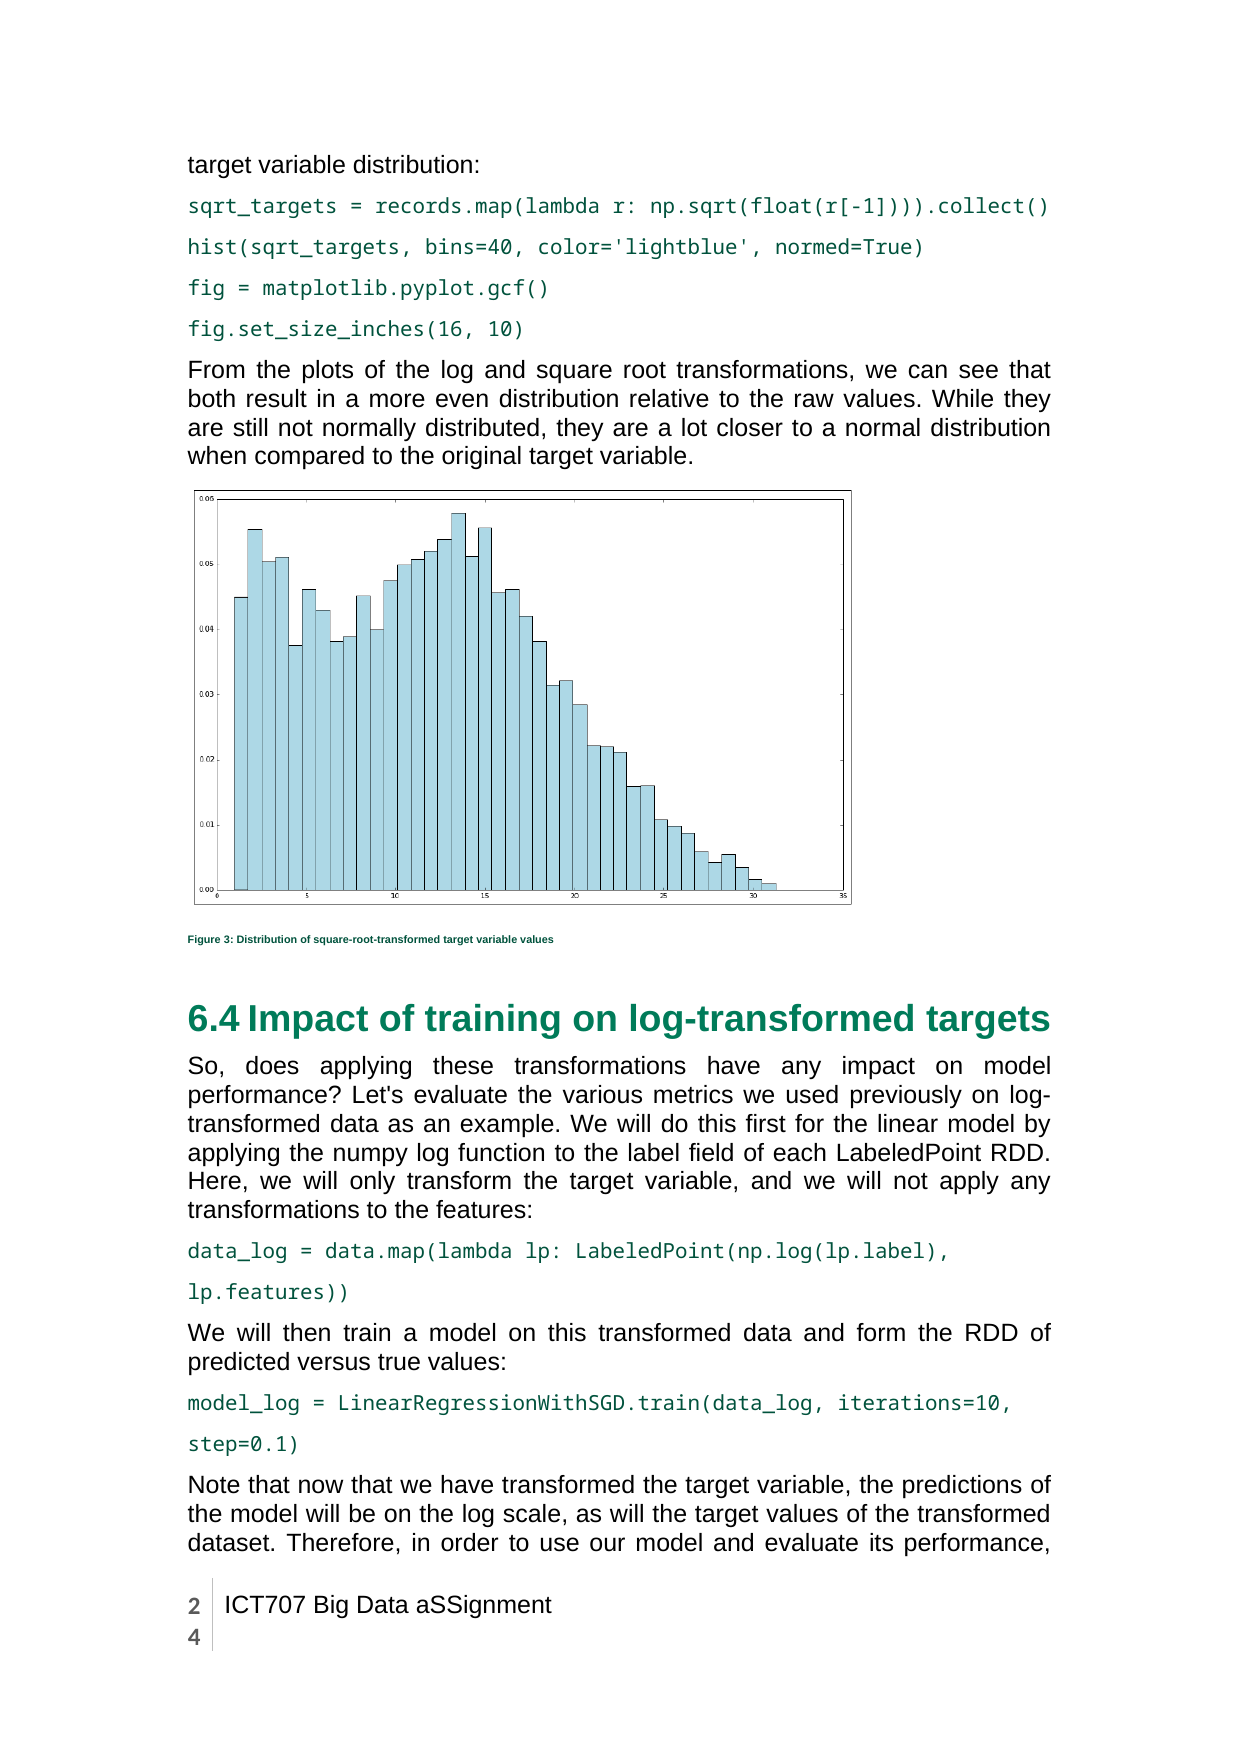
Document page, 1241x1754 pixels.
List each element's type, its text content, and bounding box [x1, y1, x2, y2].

subtitle Impact of training on log-transformed targets [187, 996, 1053, 1039]
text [187, 1470, 1053, 1556]
text fig = matplotlib.pyplot.gcf() [187, 273, 1053, 302]
text hist(sqrt_targets, bins=40, color='lightblue', normed=True) [187, 232, 1053, 261]
text step=0.1) [187, 1429, 1053, 1458]
text data_log = data.map(lambda lp: LabeledPoint(np.log(lp.label), [187, 1236, 1053, 1265]
text sqrt_targets = records.map(lambda r: np.sqrt(float(r[-1]))).collect() [187, 191, 1053, 220]
text Figure 3: Distribution of square-root-transformed target variable values [187, 924, 1053, 946]
text We will then train a model on this transformed data and form the RDD of predicted versus true values: [187, 1318, 1053, 1376]
text So, does applying these transformations have any impact on model performance? Let's evaluate the various metrics we used previously on log-transformed data as an example. We will do this first for the linear model by applying the numpy log function to the label field of each LabeledPoint RDD. Here, we will only transform the target variable, and we will not apply any transformations to the features: [187, 1051, 1053, 1224]
text From the plots of the log and square root transformations, we can see that both result in a more even distribution relative to the raw values. While they are still not normally distributed, they are a lot closer to a normal distribution when compared to the original target variable. [187, 355, 1053, 470]
text fig.set_size_inches(16, 10) [187, 314, 1053, 342]
picture [187, 482, 867, 912]
text model_log = LinearRegressionWithSGD.train(data_log, iterations=10, [187, 1388, 1053, 1417]
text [187, 150, 1053, 179]
text lp.features)) [187, 1277, 1053, 1306]
